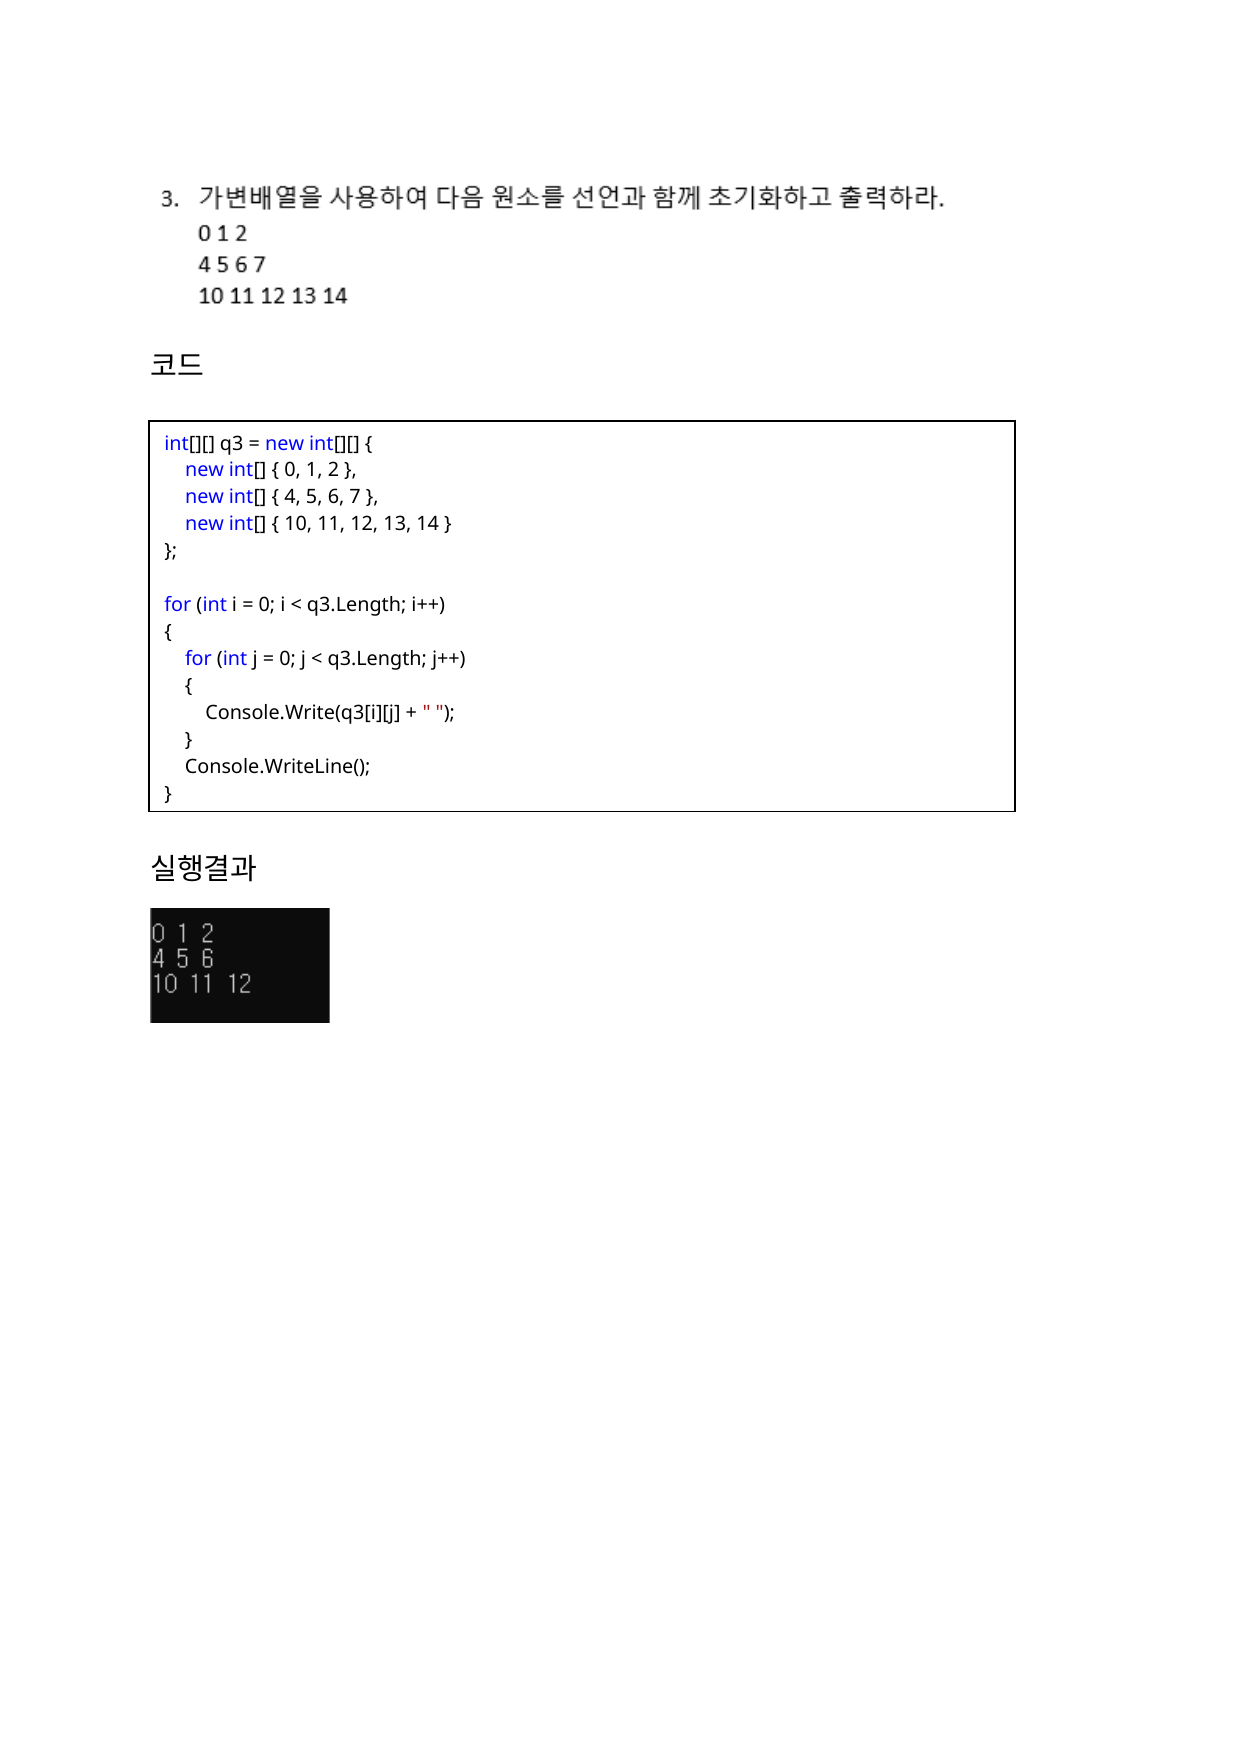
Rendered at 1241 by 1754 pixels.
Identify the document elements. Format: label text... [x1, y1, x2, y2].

text 코드 [150, 343, 1090, 385]
picture [150, 908, 330, 1023]
text 실행결과 [150, 405, 1090, 888]
picture [150, 177, 974, 324]
